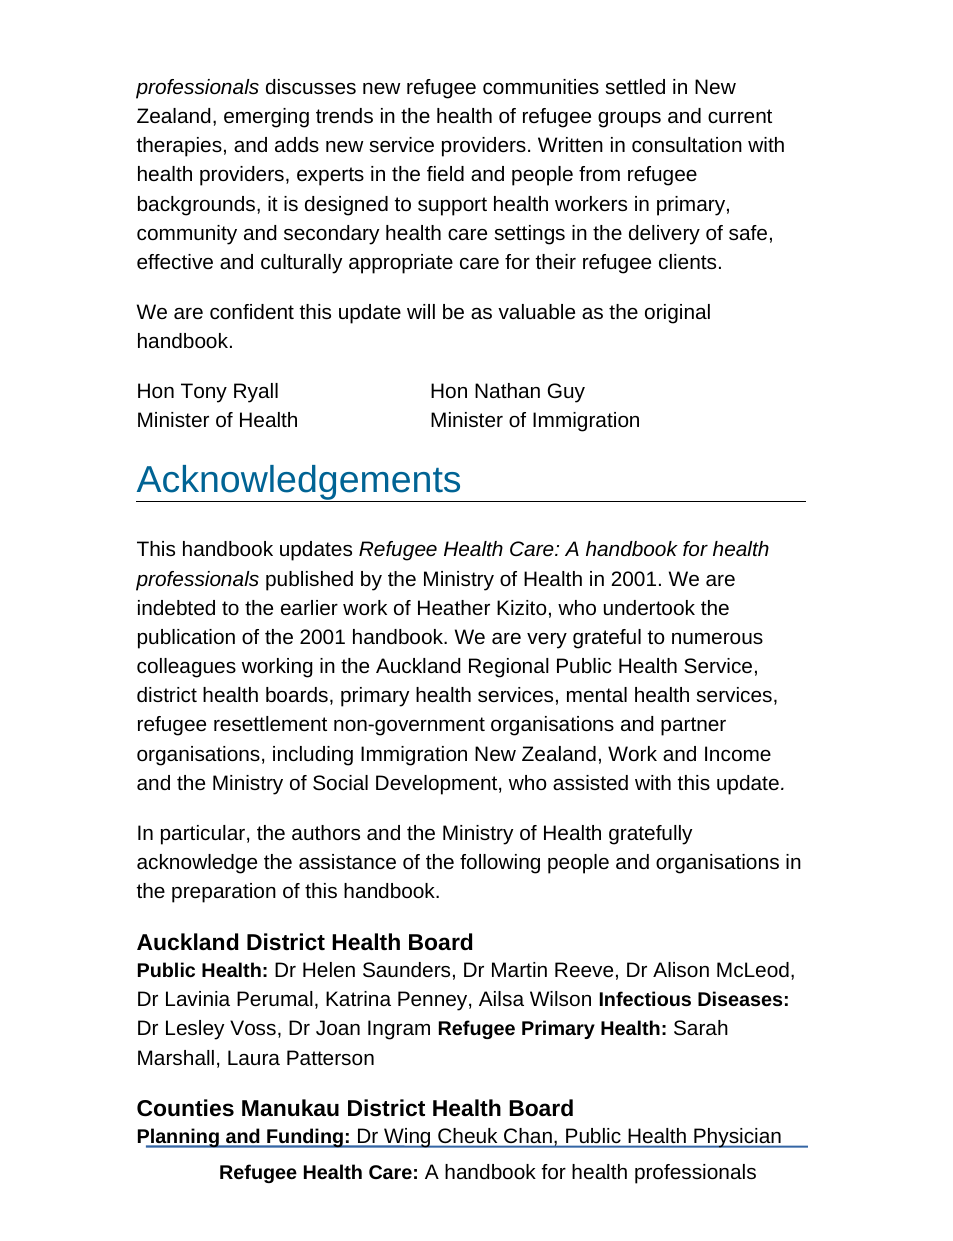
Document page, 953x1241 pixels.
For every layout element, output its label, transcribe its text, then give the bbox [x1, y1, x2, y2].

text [136, 75, 806, 274]
text Auckland District Health Board [136, 929, 806, 955]
text Acknowledgements [136, 458, 806, 501]
text Minister of Health Minister of Immigration [136, 408, 806, 432]
text Planning and Funding: Dr Wing Cheuk Chan, Public Health Physician [136, 1124, 806, 1148]
text Public Health: Dr Helen Saunders, Dr Martin Reeve, Dr Alison McLeod, Dr Lavinia Perumal, Katrina Penney, Ailsa Wilson Infectious Diseases: Dr Lesley Voss, Dr Joan Ingram Refugee Primary Health: Sarah Marshall, Laura Patterson [136, 958, 806, 1069]
text Counties Manukau District Health Board [136, 1095, 806, 1122]
text This handbook updates Refugee Health Care: A handbook for health professionals published by the Ministry of Health in 2001. We are indebted to the earlier work of Heather Kizito, who undertook the publication of the 2001 handbook. We are very grateful to numerous colleagues working in the Auckland Regional Public Health Service, district health boards, primary health services, mental health services, refugee resettlement non-government organisations and partner organisations, including Immigration New Zealand, Work and Income and the Ministry of Social Development, who assisted with this update. [136, 537, 806, 794]
text We are confident this update will be as valuable as the original handbook. [136, 300, 806, 353]
text In particular, the authors and the Ministry of Health gratefully acknowledge the assistance of the following people and organisations in the preparation of this handbook. [136, 821, 806, 903]
text Hon Tony Ryall Hon Nathan Guy [136, 378, 806, 402]
